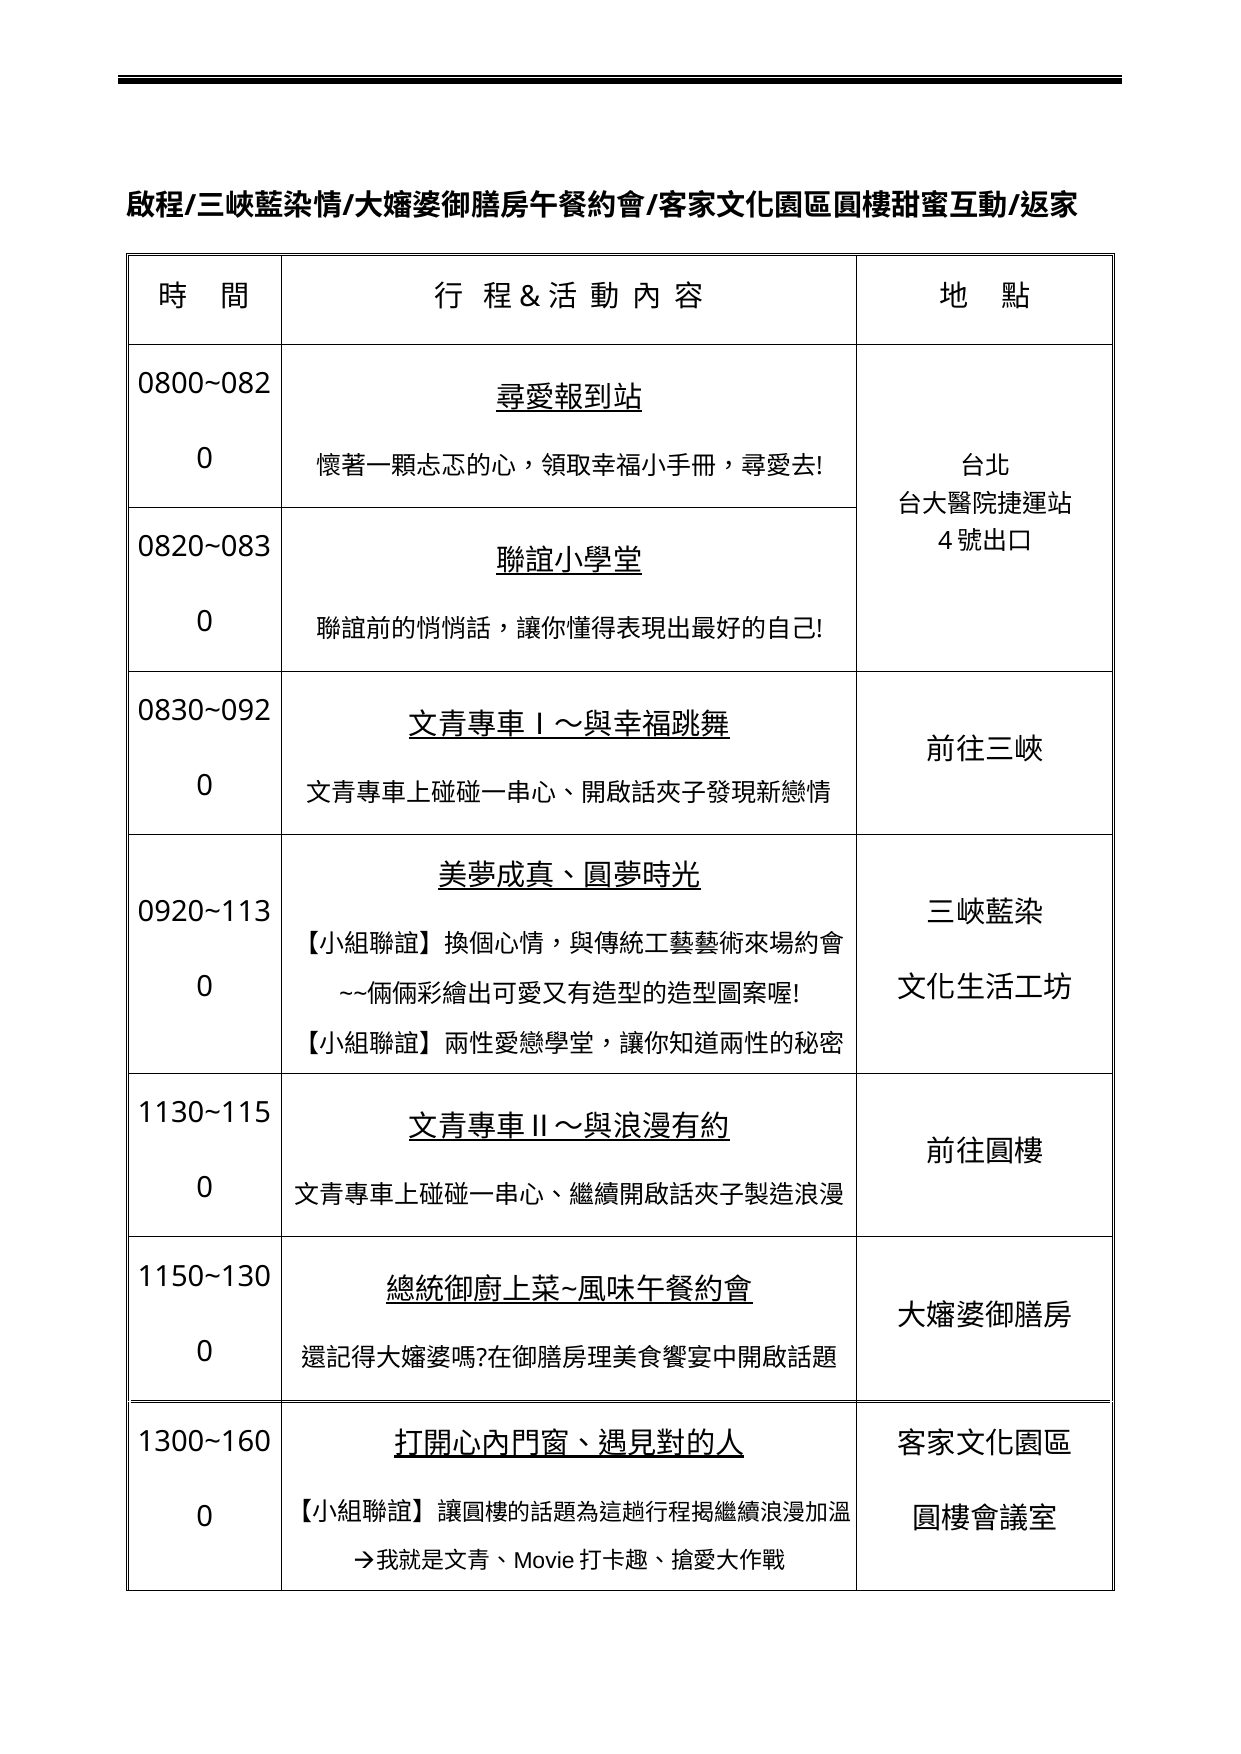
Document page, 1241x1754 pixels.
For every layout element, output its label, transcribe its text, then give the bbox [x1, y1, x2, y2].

table_header 時 間 [129, 256, 281, 343]
table_cell 0830~0920 [129, 672, 281, 834]
table_cell 1130~1150 [129, 1074, 281, 1236]
table_cell 0920~1130 [129, 835, 281, 1073]
table_cell 1150~1300 [129, 1237, 281, 1400]
table_header 行 程 & 活 動 內 容 [282, 256, 856, 343]
table_cell 尋愛報到站 懷著一顆忐忑的心，領取幸福小手冊，尋愛去! [282, 345, 856, 507]
table_cell 1300~1600 [129, 1400, 281, 1590]
table_cell 前往圓樓 [857, 1074, 1112, 1236]
table_cell 總統御廚上菜~風味午餐約會 還記得大嬸婆嗎?在御膳房理美食饗宴中開啟話題 [282, 1237, 856, 1400]
table_cell 大嬸婆御膳房 [857, 1237, 1112, 1400]
table_cell 文青專車Ⅰ～與幸福跳舞 文青專車上碰碰一串心、開啟話夾子發現新戀情 [282, 672, 856, 834]
table_cell 三峽藍染 文化生活工坊 [857, 835, 1112, 1073]
text 啟程/三峽藍染情/大嬸婆御膳房午餐約會/客家文化園區圓樓甜蜜互動/返家 [118, 165, 1122, 240]
table_header 地 點 [857, 256, 1112, 343]
table_cell 前往三峽 [857, 672, 1112, 834]
table_cell 客家文化園區 圓樓會議室 [857, 1400, 1112, 1590]
table_cell 打開心內門窗、遇見對的人 【小組聯誼】讓圓樓的話題為這趟行程揭繼續浪漫加溫 我就是文青、Movie打卡趣、搶愛大作戰 [282, 1403, 856, 1590]
table_cell 聯誼小學堂 聯誼前的悄悄話，讓你懂得表現出最好的自己! [282, 508, 856, 671]
table_cell 台北 台大醫院捷運站 4號出口 [857, 345, 1112, 671]
table_cell 0800~0820 [129, 345, 281, 507]
table_cell 文青專車Ⅱ～與浪漫有約 文青專車上碰碰一串心、繼續開啟話夾子製造浪漫 [282, 1074, 856, 1236]
table_cell 0820~0830 [129, 508, 281, 671]
table_cell 美夢成真、圓夢時光 【小組聯誼】換個心情，與傳統工藝藝術來場約會 ~~倆倆彩繪出可愛又有造型的造型圖案喔! 【小組聯誼】兩性愛戀學堂，讓你知道兩性的秘密 [282, 835, 856, 1073]
